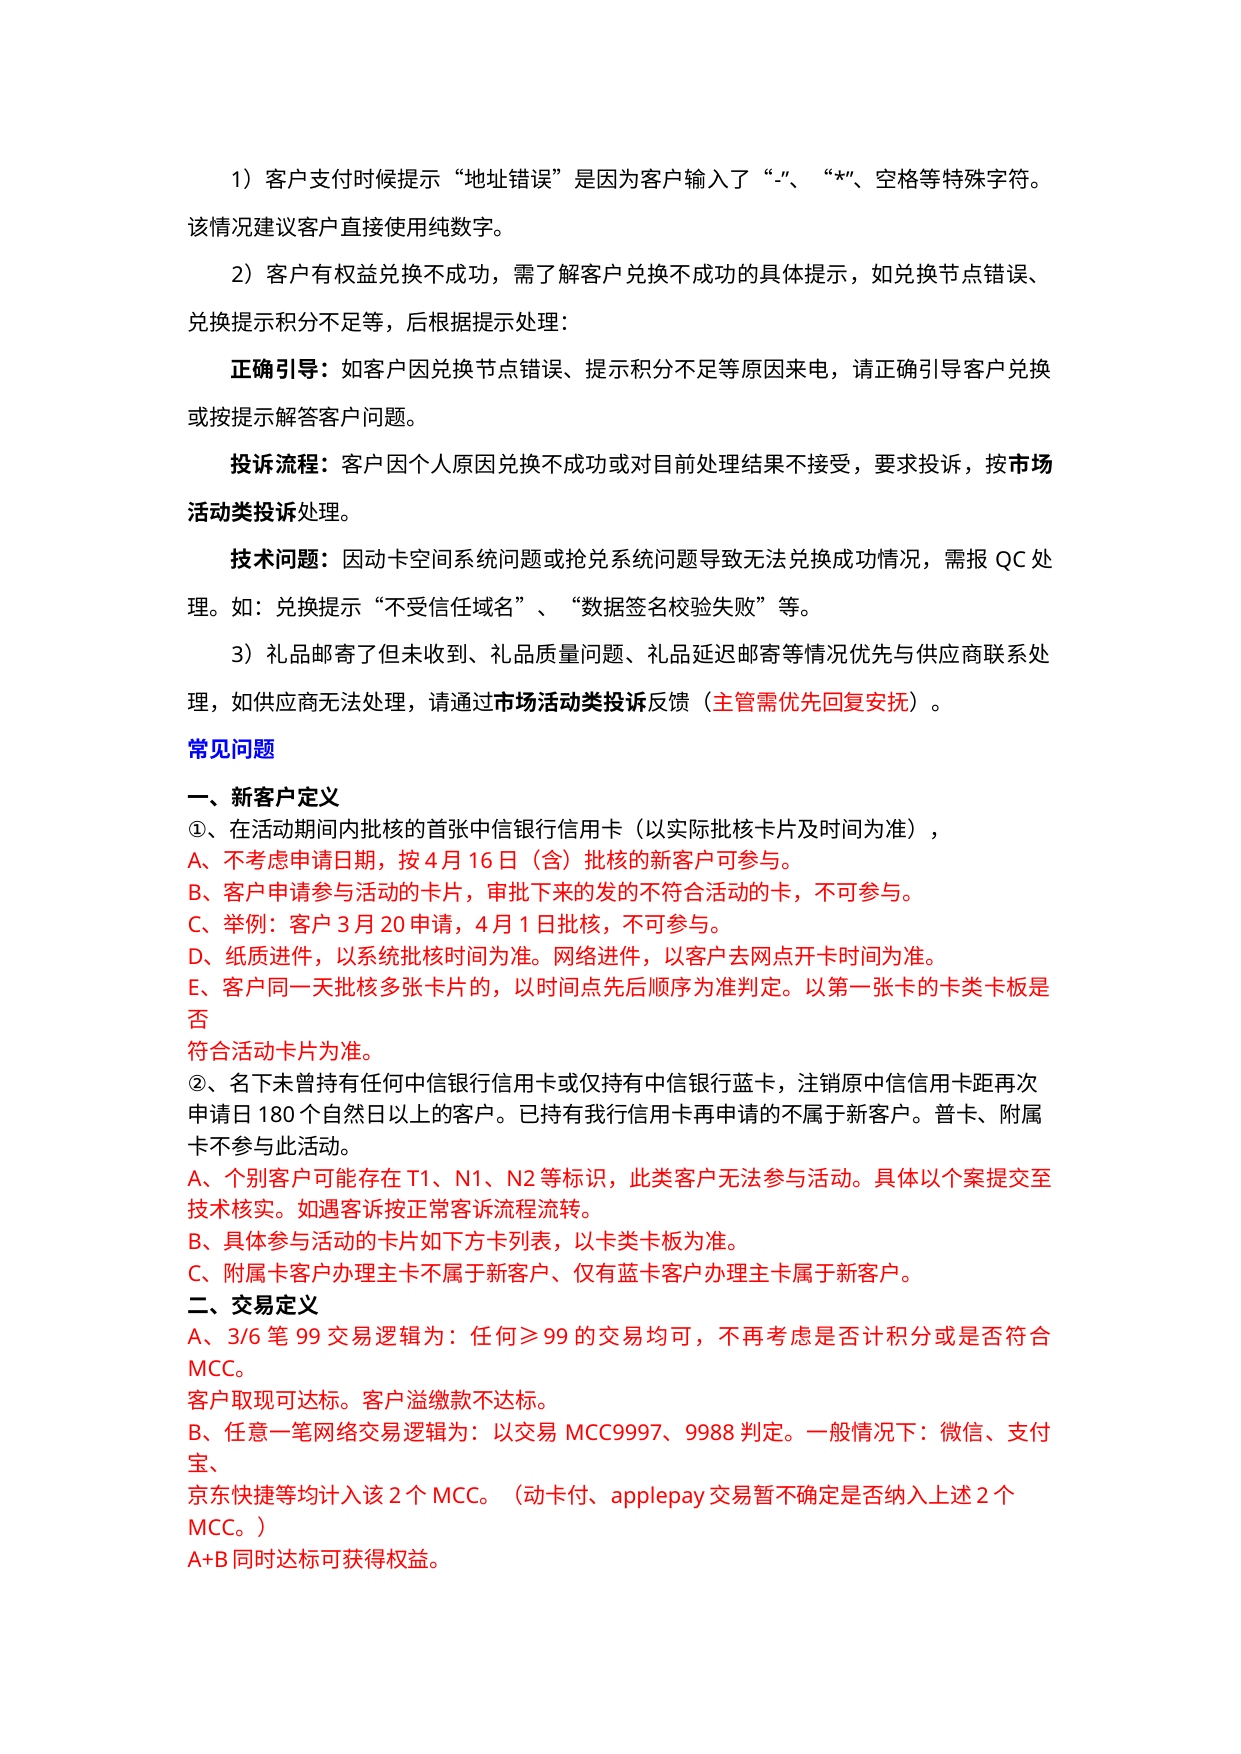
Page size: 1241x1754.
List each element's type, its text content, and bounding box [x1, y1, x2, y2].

text E、客户同一天批核多张卡片的，以时间点先后顺序为准判定。以第一张卡的卡类卡板是否 [187, 970, 1053, 1034]
text 申请日180个自然日以上的客户。已持有我行信用卡再申请的不属于新客户。普卡、附属 [187, 1097, 1053, 1129]
text 京东快捷等均计入该2个MCC。（动卡付、applepay交易暂不确定是否纳入上述2个 [187, 1478, 1053, 1510]
text 二、交易定义 [187, 1288, 1053, 1319]
text 客户取现可达标。客户溢缴款不达标。 [187, 1383, 1053, 1414]
text 卡不参与此活动。 [187, 1129, 1053, 1161]
text 2）客户有权益兑换不成功，需了解客户兑换不成功的具体提示，如兑换节点错误、兑换提示积分不足等，后根据提示处理： [187, 257, 1053, 336]
text B、任意一笔网络交易逻辑为：以交易MCC9997、9988判定。一般情况下：微信、支付宝、 [187, 1414, 1053, 1478]
text A、3/6笔99交易逻辑为：任何≥99的交易均可，不再考虑是否计积分或是否符合MCC。 [187, 1319, 1053, 1383]
text B、具体参与活动的卡片如下方卡列表，以卡类卡板为准。 [187, 1224, 1053, 1256]
text 正确引导：如客户因兑换节点错误、提示积分不足等原因来电，请正确引导客户兑换或按提示解答客户问题。 [187, 352, 1053, 431]
text C、附属卡客户办理主卡不属于新客户、仅有蓝卡客户办理主卡属于新客户。 [187, 1256, 1053, 1288]
text 3）礼品邮寄了但未收到、礼品质量问题、礼品延迟邮寄等情况优先与供应商联系处理，如供应商无法处理，请通过市场活动类投诉反馈（主管需优先回复安抚）。 [187, 637, 1053, 717]
text 一、新客户定义 [187, 780, 1053, 812]
text A+B同时达标可获得权益。 [187, 1542, 1053, 1573]
text 常见问题 [187, 732, 1053, 764]
text ②、名下未曾持有任何中信银行信用卡或仅持有中信银行蓝卡，注销原中信信用卡距再次 [187, 1066, 1053, 1097]
text ①、在活动期间内批核的首张中信银行信用卡（以实际批核卡片及时间为准）， [187, 812, 1053, 843]
text D、纸质进件，以系统批核时间为准。网络进件，以客户去网点开卡时间为准。 [187, 939, 1053, 970]
text A、不考虑申请日期，按（含）批核的新客户可参与。 [187, 843, 1053, 875]
text 1）客户支付时候提示“地址错误”是因为客户输入了“-”、“*”、空格等特殊字符。该情况建议客户直接使用纯数字。 [187, 162, 1053, 241]
text MCC。） [187, 1510, 1053, 1542]
text A、个别客户可能存在T1、N1、N2等标识，此类客户无法参与活动。具体以个案提交至技术核实。如遇客诉按正常客诉流程流转。 [187, 1161, 1053, 1224]
text 符合活动卡片为准。 [187, 1034, 1053, 1066]
text 投诉流程：客户因个人原因兑换不成功或对目前处理结果不接受，要求投诉，按市场活动类投诉处理。 [187, 447, 1053, 526]
text C、举例：客户3月20申请，批核，不可参与。 [187, 907, 1053, 939]
text B、客户申请参与活动的卡片，审批下来的发的不符合活动的卡，不可参与。 [187, 875, 1053, 907]
text 技术问题：因动卡空间系统问题或抢兑系统问题导致无法兑换成功情况，需报QC处理。如：兑换提示“不受信任域名”、“数据签名校验失败”等。 [187, 542, 1053, 621]
